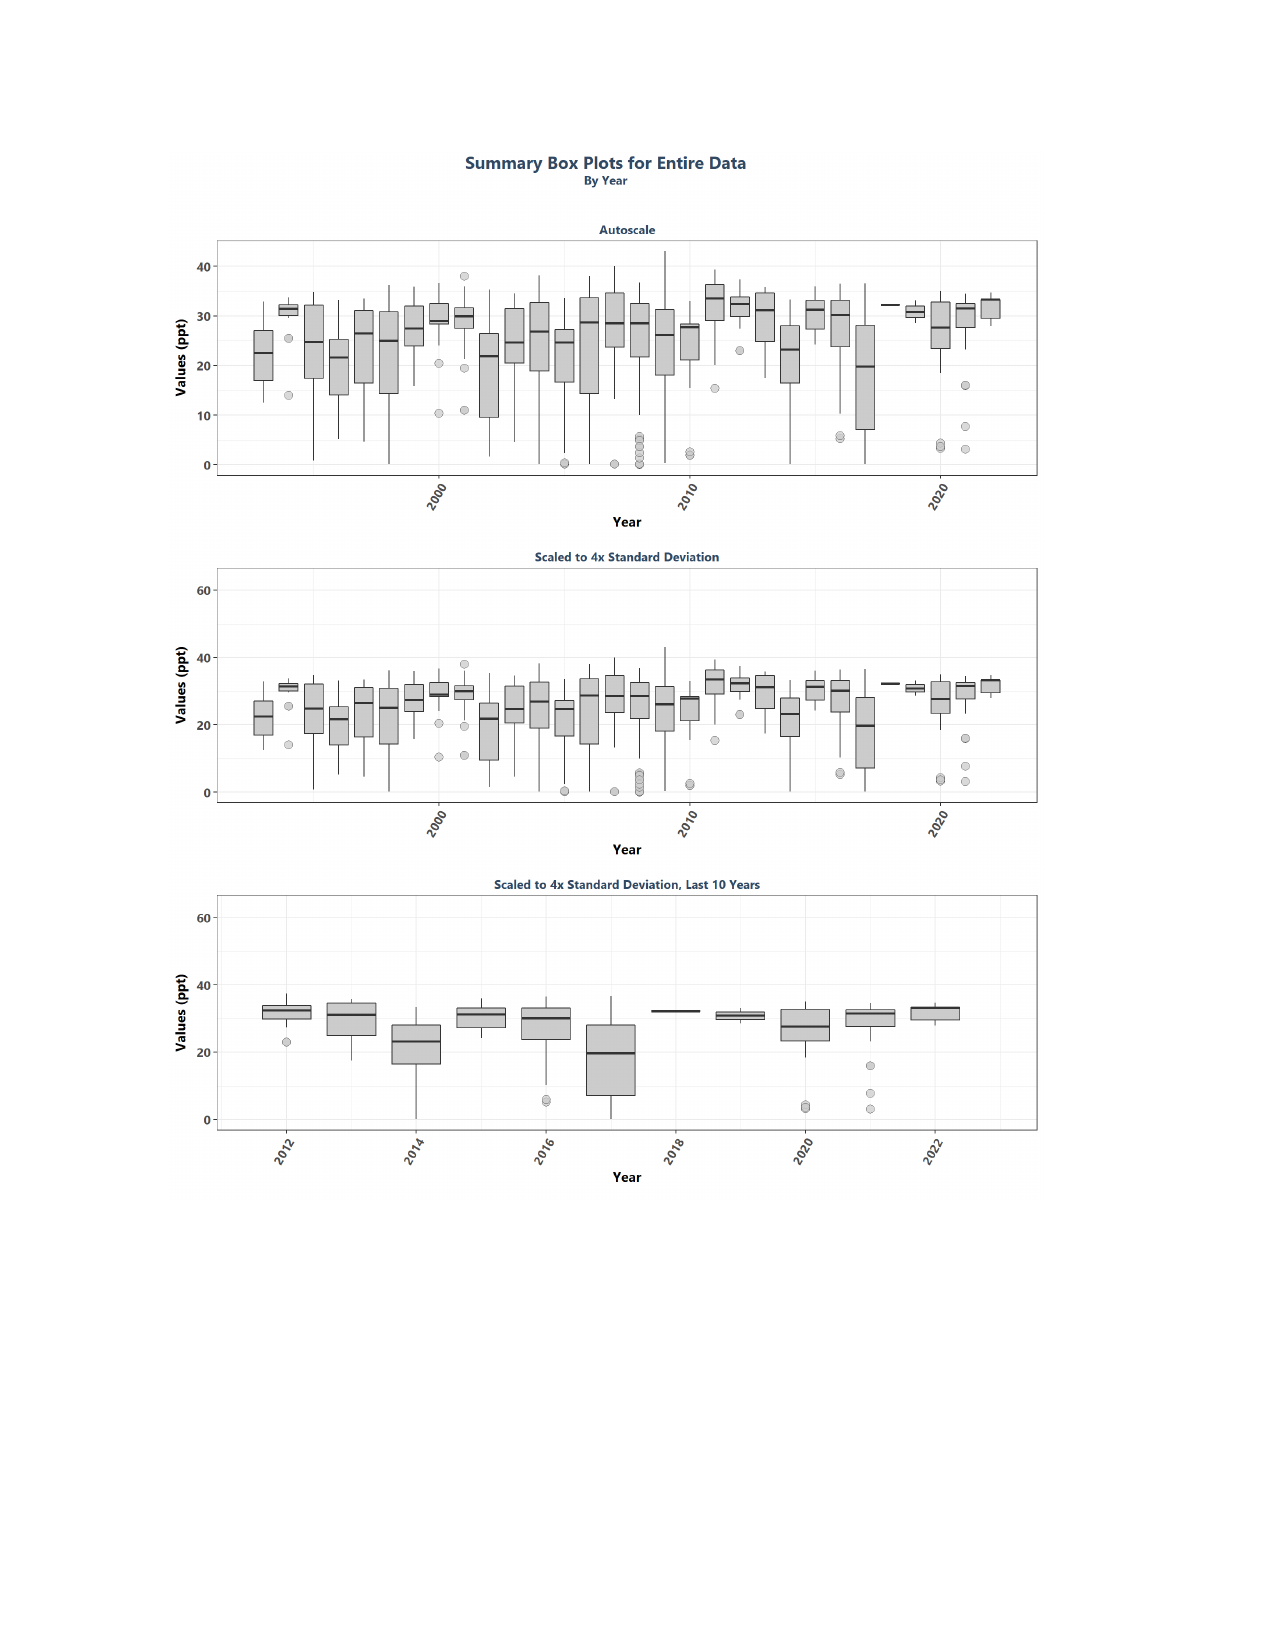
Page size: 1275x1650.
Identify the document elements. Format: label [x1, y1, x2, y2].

picture [168, 150, 1044, 1200]
